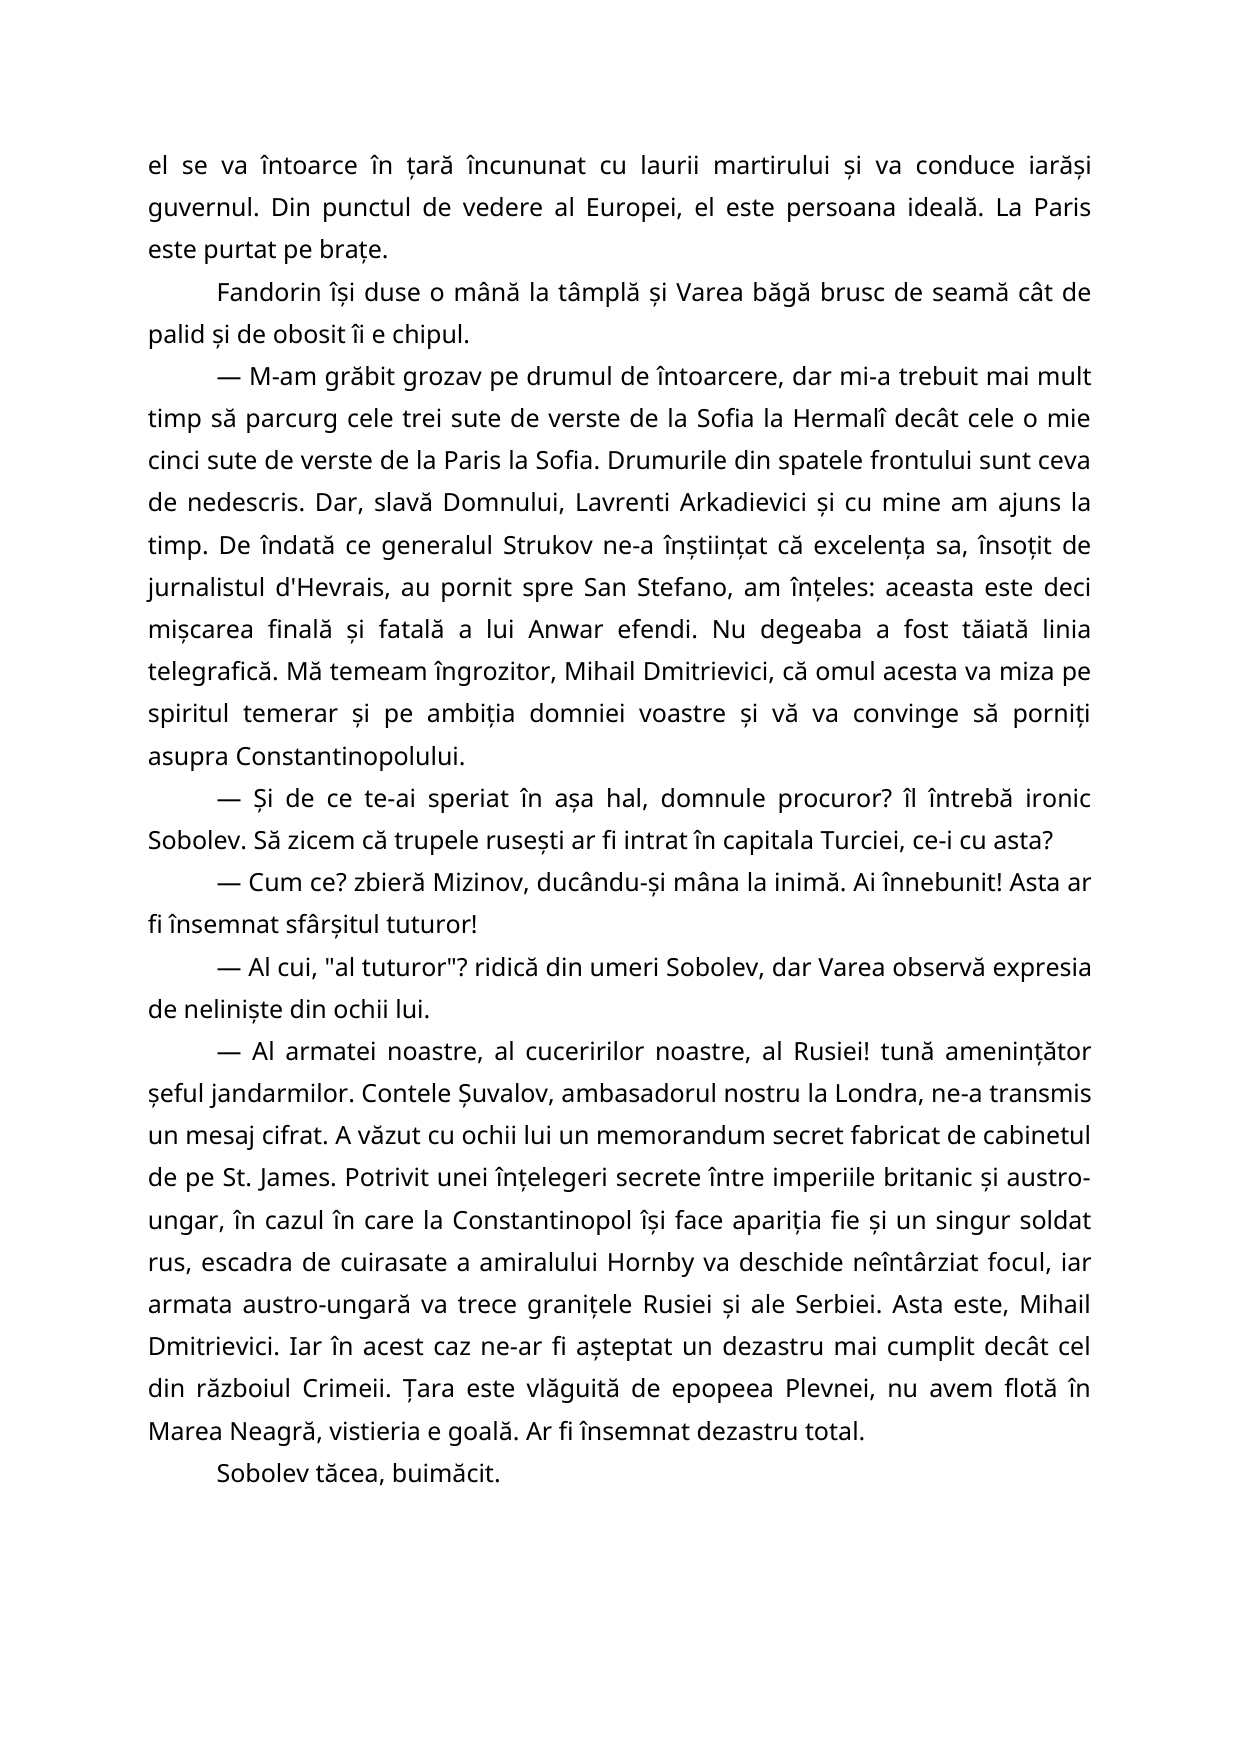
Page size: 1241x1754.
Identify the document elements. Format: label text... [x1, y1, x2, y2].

text Fandorin îşi duse o mână la tâmplă şi Varea băgă brusc de seamă cât de palid şi de obosit îi e chipul. [148, 274, 1093, 350]
text — Al armatei noastre, al cuceririlor noastre, al Rusiei! tună ameninţător şeful jandarmilor. Contele Şuvalov, ambasadorul nostru la Londra, ne-a transmis un mesaj cifrat. A văzut cu ochii lui un memorandum secret fabricat de cabinetul de pe St. James. Potrivit unei înţelegeri secrete între imperiile britanic şi austro-ungar, în cazul în care la Constantinopol îşi face apariţia fie şi un singur soldat rus, escadra de cuirasate a amiralului Hornby va deschide neîntârziat focul, iar armata austro-ungară va trece graniţele Rusiei şi ale Serbiei. Asta este, Mihail Dmitrievici. Iar în acest caz ne-ar fi aşteptat un dezastru mai cumplit decât cel din războiul Crimeii. Ţara este vlăguită de epopeea Plevnei, nu avem flotă în Marea Neagră, vistieria e goală. Ar fi însemnat dezastru total. [148, 1033, 1093, 1447]
text — Şi de ce te-ai speriat în aşa hal, domnule procuror? îl întrebă ironic Sobolev. Să zicem că trupele ruseşti ar fi intrat în capitala Turciei, ce-i cu asta? [148, 780, 1093, 857]
text — Al cui, "al tuturor"? ridică din umeri Sobolev, dar Varea observă expresia de nelinişte din ochii lui. [148, 949, 1093, 1025]
text Sobolev tăcea, buimăcit. [148, 1455, 1093, 1489]
text — M-am grăbit grozav pe drumul de întoarcere, dar mi-a trebuit mai mult timp să parcurg cele trei sute de verste de la Sofia la Hermalî decât cele o mie cinci sute de verste de la Paris la Sofia. Drumurile din spatele frontului sunt ceva de nedescris. Dar, slavă Domnului, Lavrenti Arkadievici şi cu mine am ajuns la timp. De îndată ce generalul Strukov ne-a înştiinţat că excelenţa sa, însoţit de jurnalistul d'Hevrais, au pornit spre San Stefano, am înţeles: aceasta este deci mişcarea finală şi fatală a lui Anwar efendi. Nu degeaba a fost tăiată linia telegrafică. Mă temeam îngrozitor, Mihail Dmitrievici, că omul acesta va miza pe spiritul temerar şi pe ambiţia domniei voastre şi vă va convinge să porniţi asupra Constantinopolului. [148, 358, 1093, 772]
text — Cum ce? zbieră Mizinov, ducându-şi mâna la inimă. Ai înnebunit! Asta ar fi însemnat sfârşitul tuturor! [148, 865, 1093, 941]
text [148, 148, 1093, 266]
